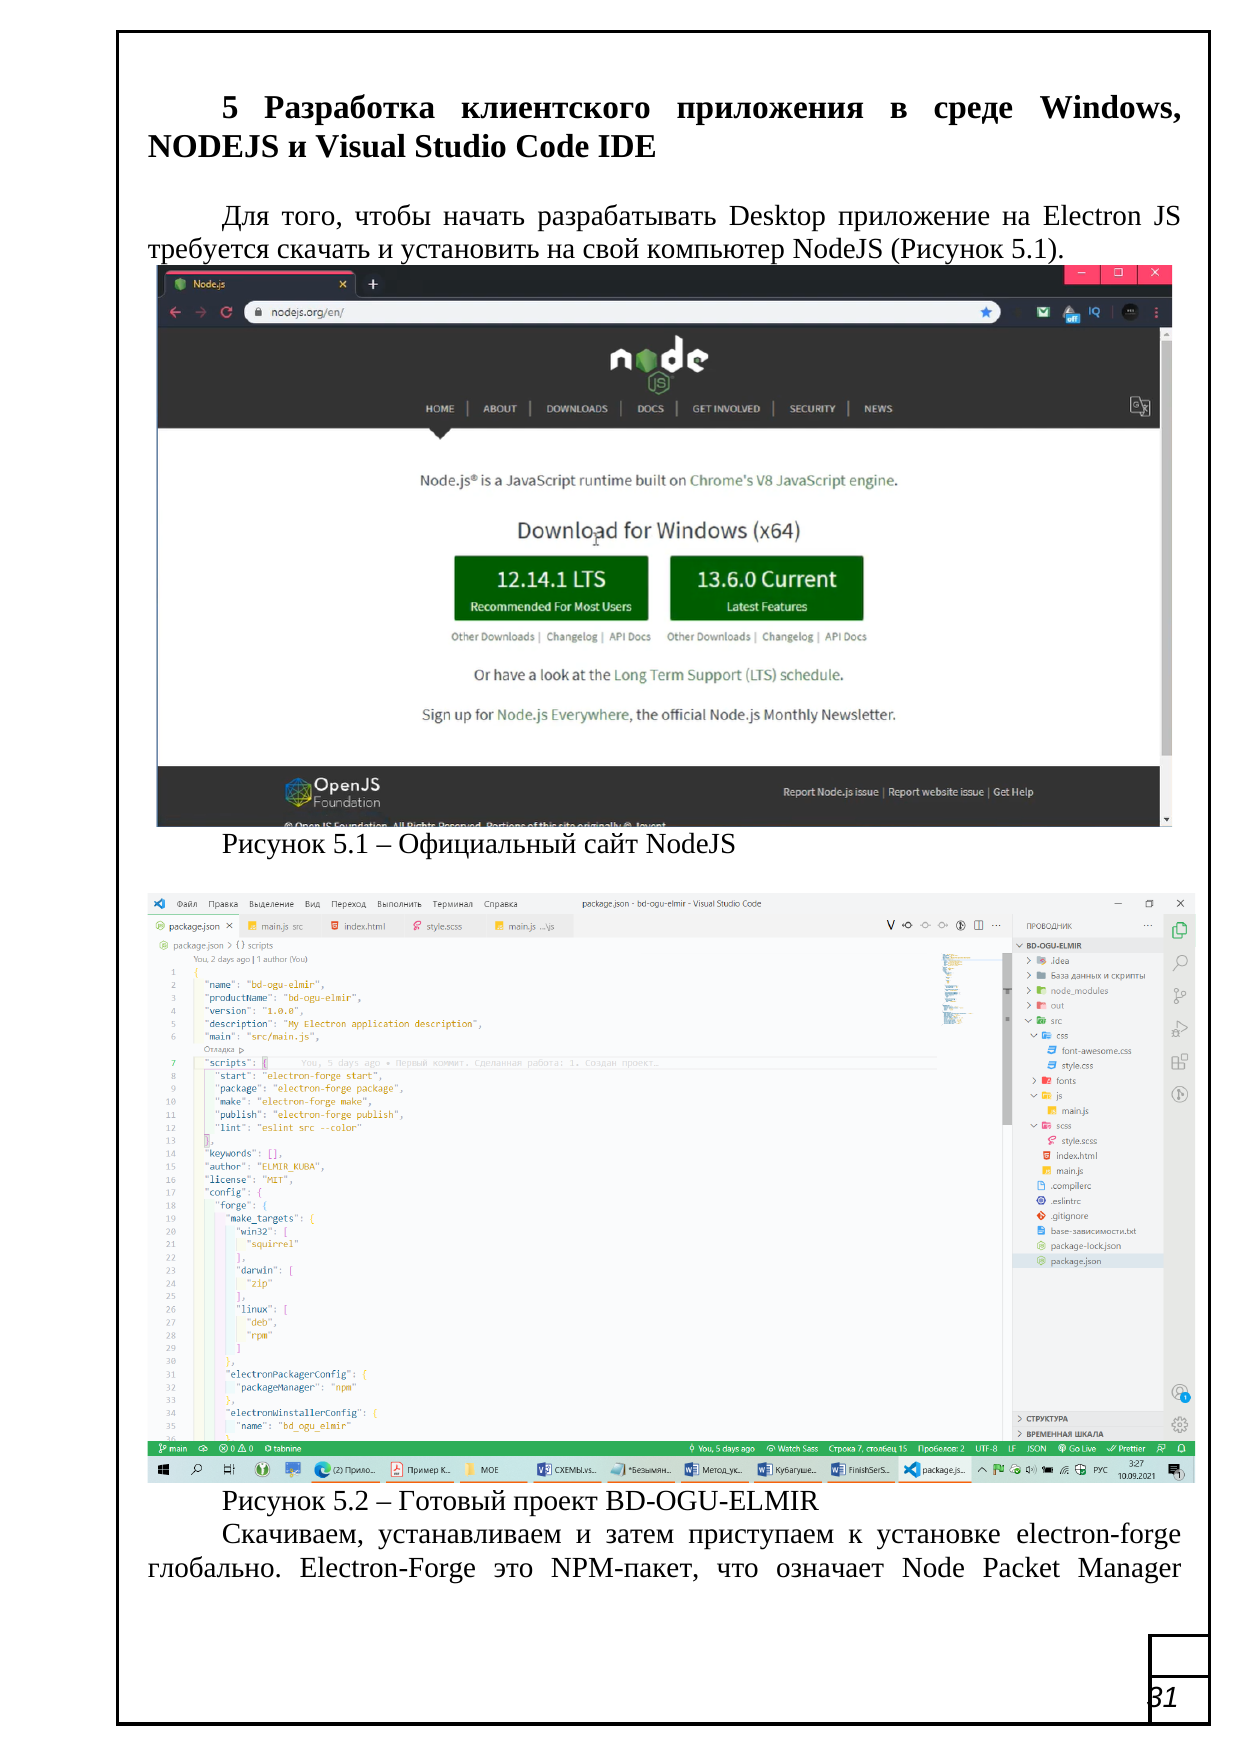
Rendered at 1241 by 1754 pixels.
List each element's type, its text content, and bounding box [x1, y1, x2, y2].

picture [147, 893, 1196, 1483]
text 5 Разработка клиентского приложения в среде Windows, NODEJS и Visual Studio Code IDE [148, 88, 1181, 164]
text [148, 1516, 1181, 1583]
text Для того, чтобы начать разрабатывать Desktop приложение на Electron JS требуется скачать и установить на свой компьютер NodeJS (Рисунок 5.1). [148, 198, 1181, 265]
text Рисунок 5.2 – Готовый проект BD-OGU-ELMIR [148, 1483, 1181, 1516]
picture [156, 265, 1173, 827]
text Рисунок 5.1 – Официальный сайт NodeJS [148, 826, 1181, 860]
